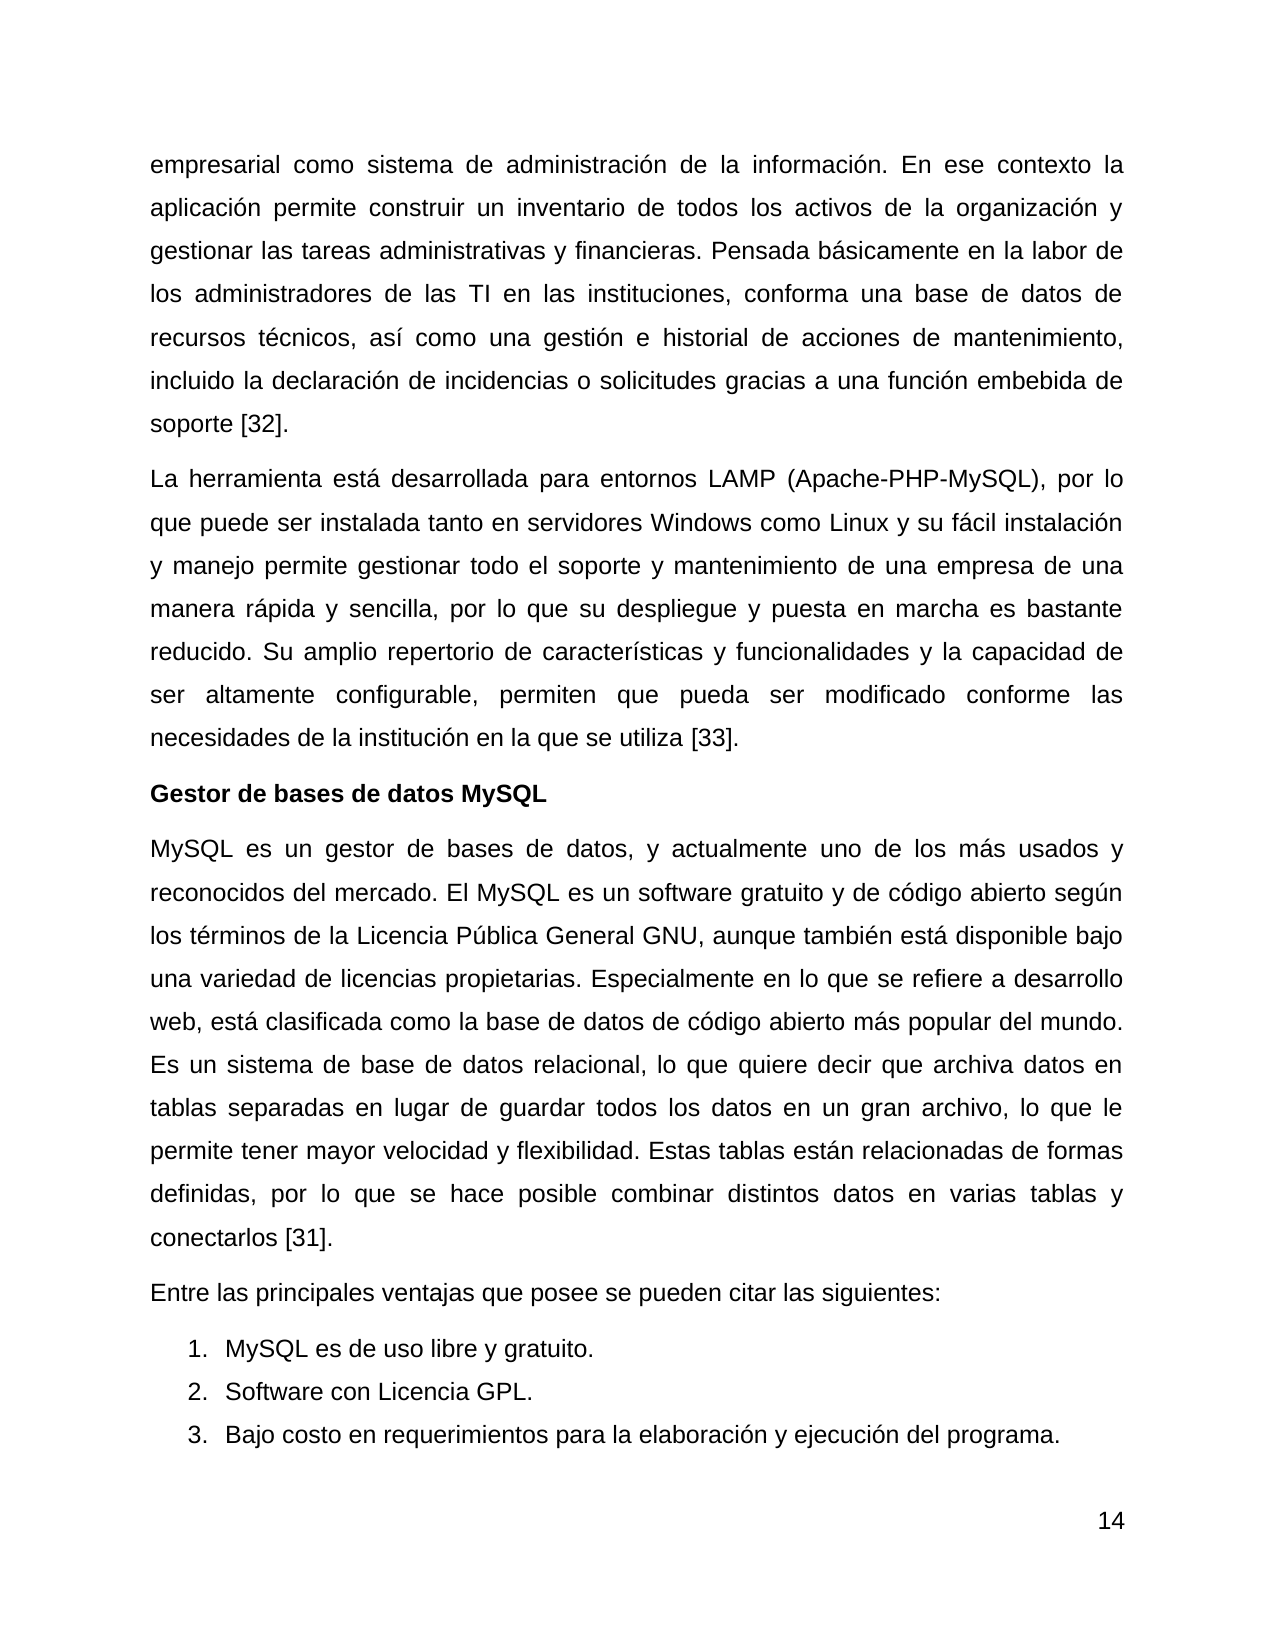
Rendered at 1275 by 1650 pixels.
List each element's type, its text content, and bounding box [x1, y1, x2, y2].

list Bajo costo en requerimientos para la elaboración y ejecución del programa. [187, 1420, 1125, 1449]
text MySQL es un gestor de bases de datos, y actualmente uno de los más usados y reconocidos del mercado. El MySQL es un software gratuito y de código abierto según los términos de la Licencia Pública General GNU, aunque también está disponible bajo una variedad de licencias propietarias. Especialmente en lo que se refiere a desarrollo web, está clasificada como la base de datos de código abierto más popular del mundo. Es un sistema de base de datos relacional, lo que quiere decir que archiva datos en tablas separadas en lugar de guardar todos los datos en un gran archivo, lo que le permite tener mayor velocidad y flexibilidad. Estas tablas están relacionadas de formas definidas, por lo que se hace posible combinar distintos datos en varias tablas y conectarlos [31]. [150, 834, 1125, 1251]
text La herramienta está desarrollada para entornos LAMP (Apache-PHP-MySQL), por lo que puede ser instalada tanto en servidores Windows como Linux y su fácil instalación y manejo permite gestionar todo el soporte y mantenimiento de una empresa de una manera rápida y sencilla, por lo que su despliegue y puesta en marcha es bastante reducido. Su amplio repertorio de características y funcionalidades y la capacidad de ser altamente configurable, permiten que pueda ser modificado conforme las necesidades de la institución en la que se utiliza [33]. [150, 464, 1125, 752]
text Gestor de bases de datos MySQL [150, 779, 1125, 807]
list Software con Licencia GPL. [187, 1377, 1125, 1406]
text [150, 150, 1125, 437]
list MySQL es de uso libre y gratuito. [187, 1334, 1125, 1362]
text Entre las principales ventajas que posee se pueden citar las siguientes: [150, 1278, 1125, 1307]
